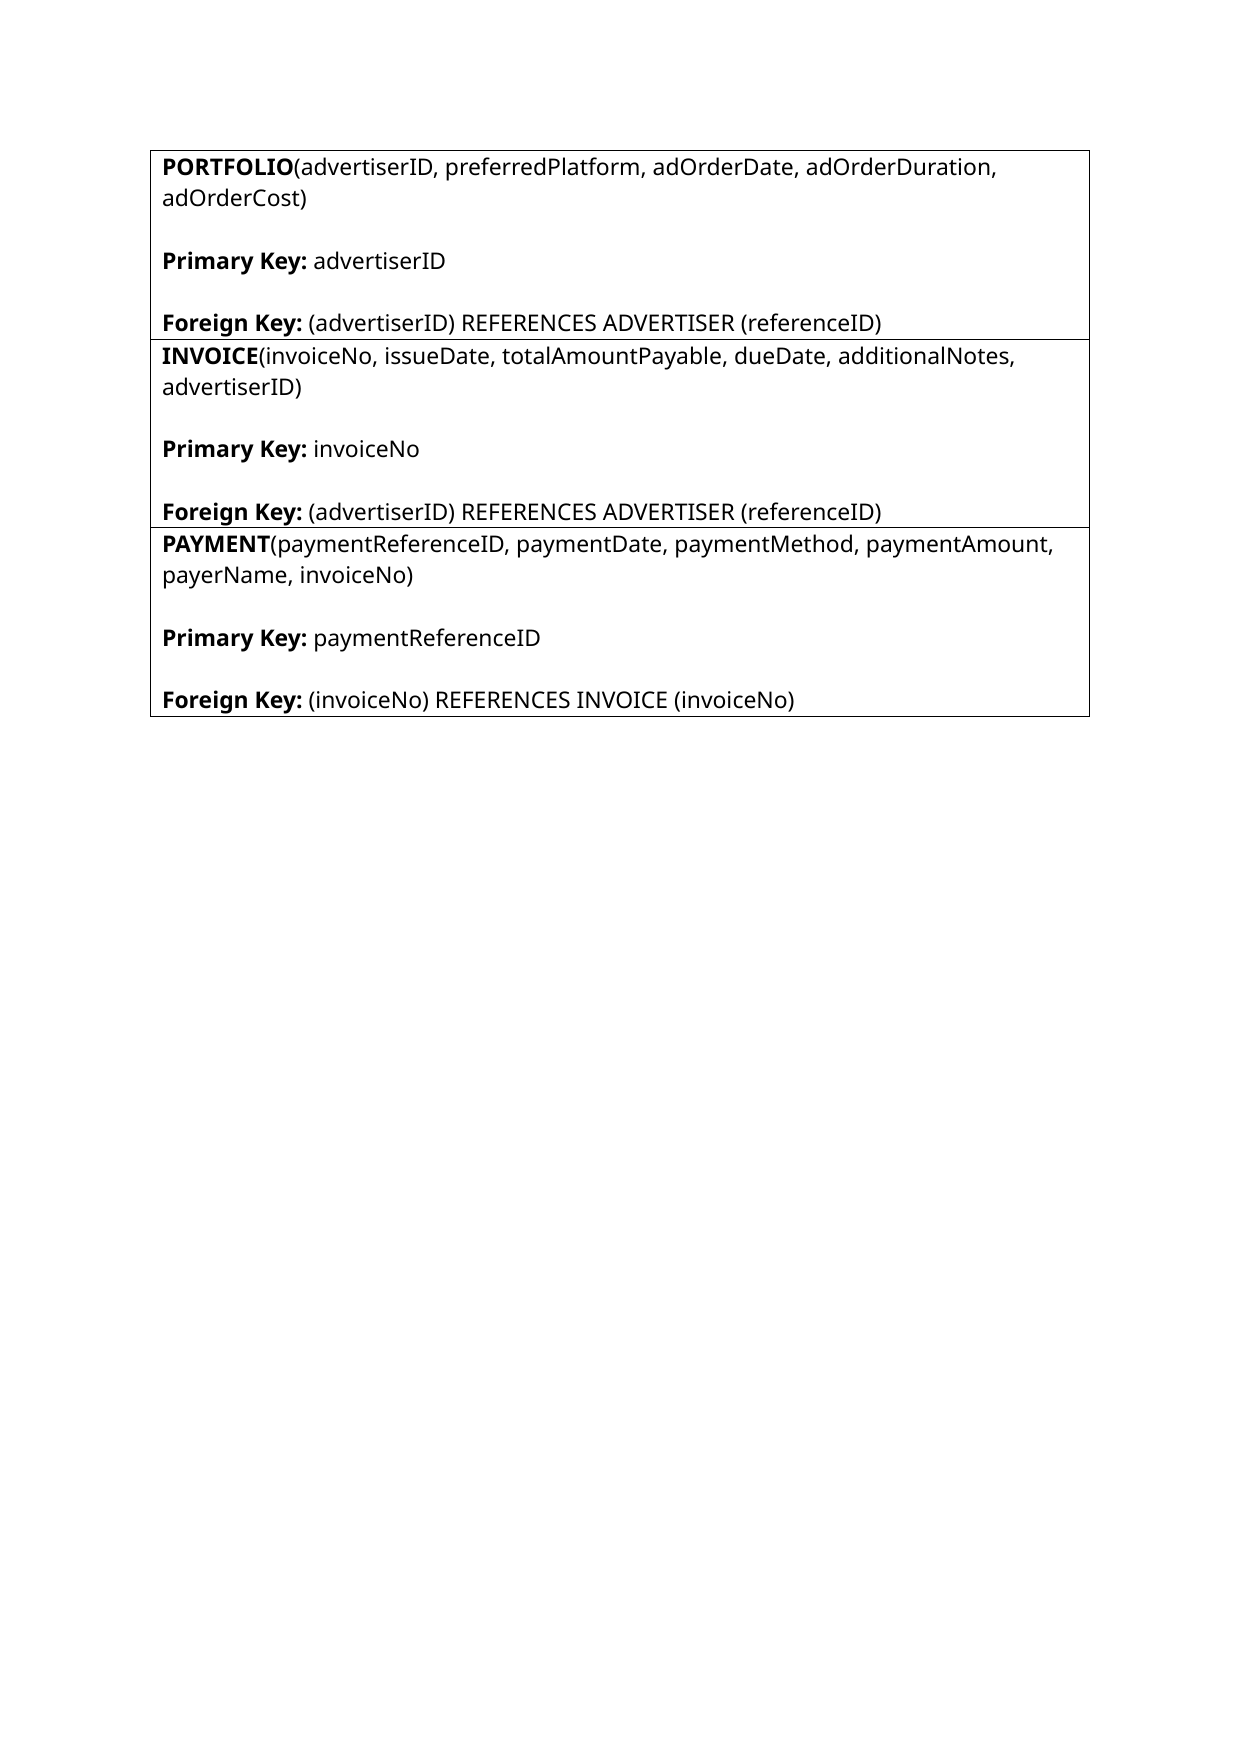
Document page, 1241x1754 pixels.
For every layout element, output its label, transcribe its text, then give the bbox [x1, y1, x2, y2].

table_cell INVOICE(invoiceNo, issueDate, totalAmountPayable, dueDate, additionalNotes, advertiserID) Primary Key: invoiceNo Foreign Key: (advertiserID) REFERENCES ADVERTISER (referenceID) [151, 340, 1089, 527]
table_cell PORTFOLIO(advertiserID, preferredPlatform, adOrderDate, adOrderDuration, adOrderCost) Primary Key: advertiserID Foreign Key: (advertiserID) REFERENCES ADVERTISER (referenceID) [151, 151, 1089, 338]
table_cell PAYMENT(paymentReferenceID, paymentDate, paymentMethod, paymentAmount, payerName, invoiceNo) Primary Key: paymentReferenceID Foreign Key: (invoiceNo) REFERENCES INVOICE (invoiceNo) [151, 528, 1089, 716]
